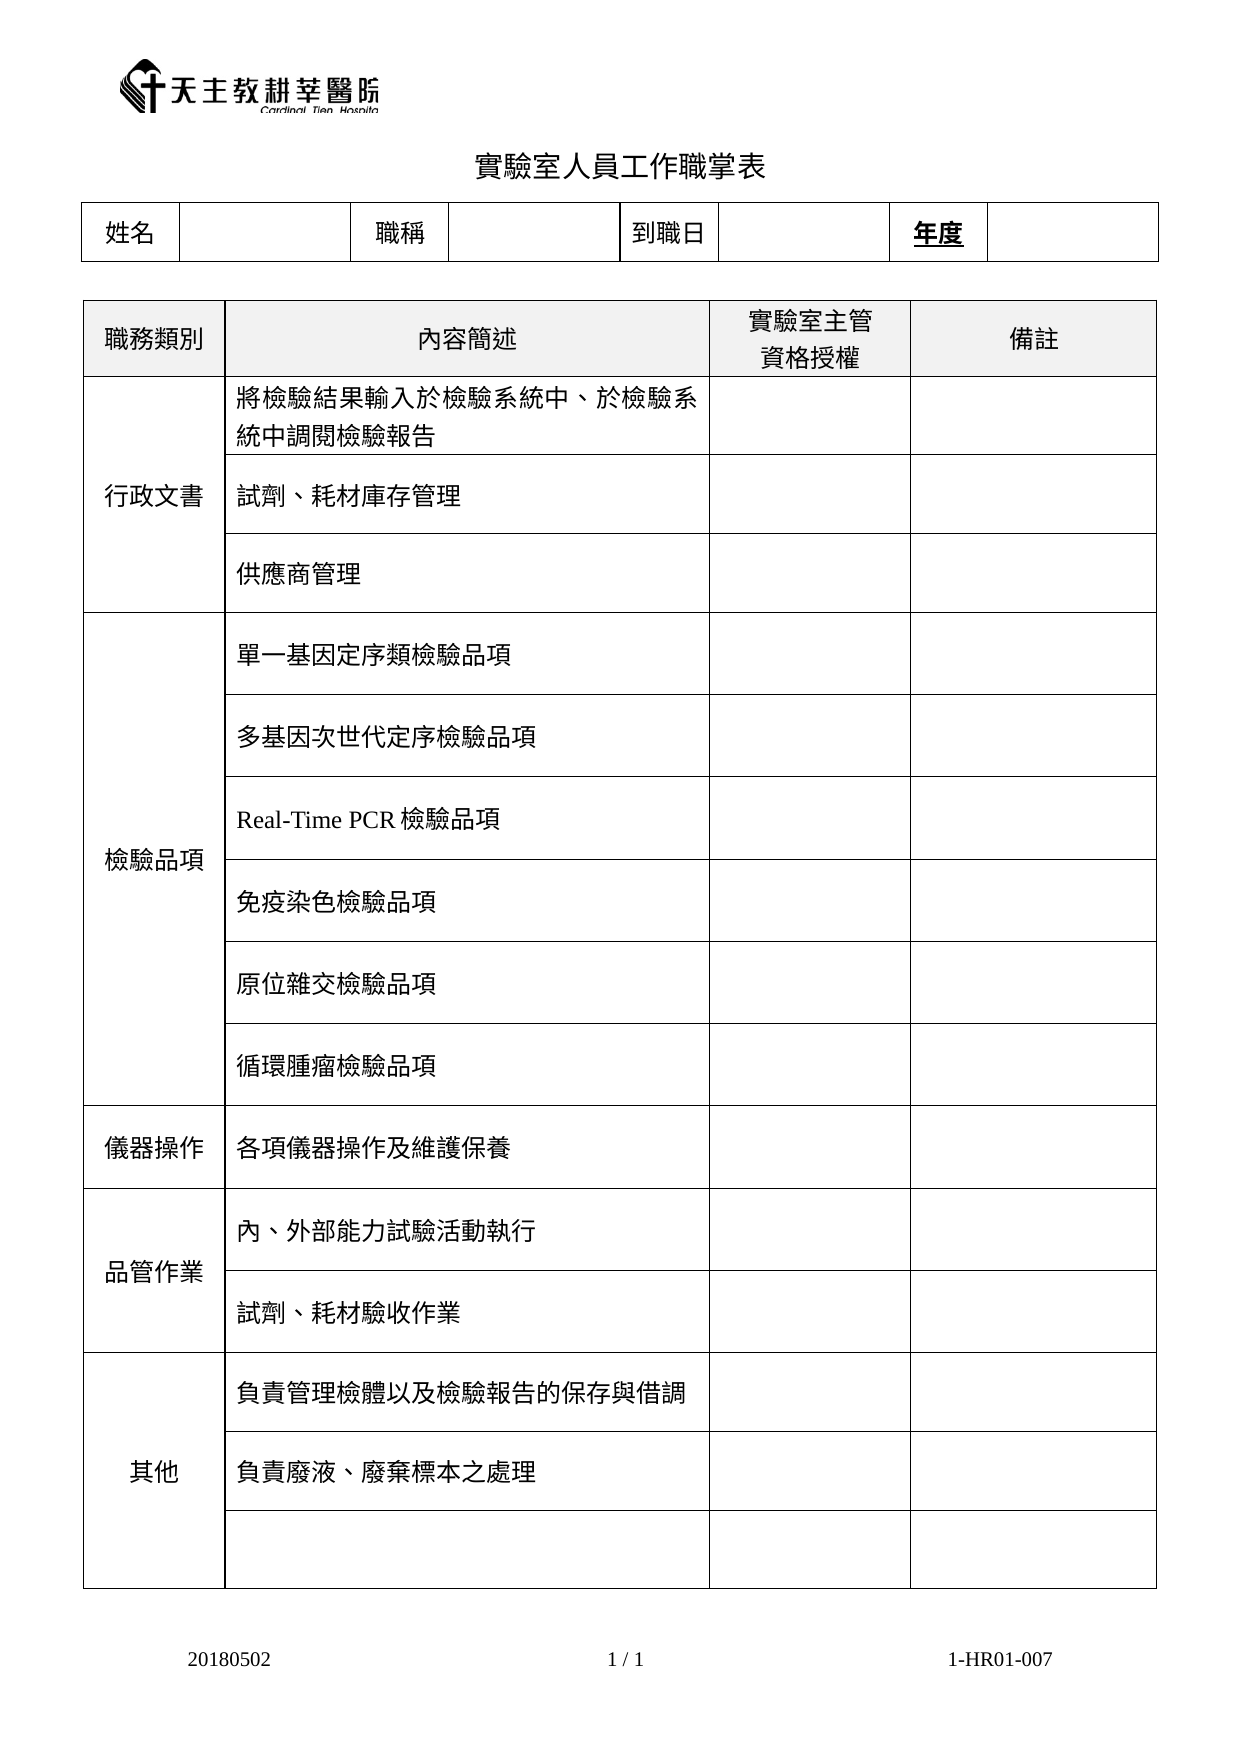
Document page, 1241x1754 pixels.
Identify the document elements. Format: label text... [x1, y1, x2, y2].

table_header 姓名 [82, 203, 179, 261]
table_cell [226, 1511, 709, 1588]
table_cell 將檢驗結果輸入於檢驗系統中、於檢驗系統中調閱檢驗報告 [226, 377, 709, 454]
table_cell 試劑、耗材庫存管理 [226, 455, 709, 533]
table_cell 單一基因定序類檢驗品項 [226, 613, 709, 694]
table_cell [710, 1432, 910, 1509]
text 實驗室人員工作職掌表 [118, 127, 1122, 202]
table_cell 負責廢液、廢棄標本之處理 [226, 1432, 709, 1509]
table_cell 循環腫瘤檢驗品項 [226, 1024, 709, 1105]
table_cell Real-Time PCR檢驗品項 [226, 777, 709, 858]
table_header 到職日 [621, 203, 718, 261]
table_cell [911, 860, 1156, 941]
table_cell [710, 860, 910, 941]
table_cell [911, 1432, 1156, 1509]
table_cell [911, 455, 1156, 533]
picture [118, 59, 378, 113]
table_cell 品管作業 [84, 1189, 224, 1352]
table_cell 原位雜交檢驗品項 [226, 942, 709, 1023]
table_cell 負責管理檢體以及檢驗報告的保存與借調 [226, 1353, 709, 1431]
table_header 職務類別 [84, 301, 224, 376]
table_cell [710, 534, 910, 612]
table_cell [710, 1353, 910, 1431]
table_cell [911, 1511, 1156, 1588]
table_cell [710, 1106, 910, 1188]
table_header 內容簡述 [226, 301, 709, 376]
table_cell [710, 1189, 910, 1270]
table_cell [710, 942, 910, 1023]
table_cell [911, 613, 1156, 694]
table_cell [710, 695, 910, 776]
table_cell [710, 1271, 910, 1352]
table_cell [710, 1024, 910, 1105]
table_cell [911, 942, 1156, 1023]
table_header 職稱 [351, 203, 448, 261]
table_header [180, 203, 350, 261]
table_header [719, 203, 889, 261]
table_cell 內、外部能力試驗活動執行 [226, 1189, 709, 1270]
table_cell [710, 455, 910, 533]
table_cell [911, 1353, 1156, 1431]
table_header [449, 203, 619, 261]
table_cell [911, 1106, 1156, 1188]
table_cell [911, 1024, 1156, 1105]
table_cell [911, 377, 1156, 454]
table_cell 試劑、耗材驗收作業 [226, 1271, 709, 1352]
table_header 實驗室主管 資格授權 [710, 301, 910, 376]
table_cell [911, 1189, 1156, 1270]
table_cell 免疫染色檢驗品項 [226, 860, 709, 941]
table_cell 供應商管理 [226, 534, 709, 612]
table_cell [911, 695, 1156, 776]
table_cell [911, 1271, 1156, 1352]
table_cell 檢驗品項 [84, 613, 224, 1105]
table_header 年度 [890, 203, 987, 261]
table_cell 各項儀器操作及維護保養 [226, 1106, 709, 1188]
table_cell [710, 377, 910, 454]
table_cell [710, 777, 910, 858]
table_cell 行政文書 [84, 377, 224, 612]
table_cell [911, 534, 1156, 612]
table_cell 儀器操作 [84, 1106, 224, 1188]
table_cell 多基因次世代定序檢驗品項 [226, 695, 709, 776]
table_cell 其他 [84, 1353, 224, 1588]
table_header [988, 203, 1158, 261]
table_cell [911, 777, 1156, 858]
table_cell [710, 1511, 910, 1588]
table_header 備註 [911, 301, 1156, 376]
table_cell [710, 613, 910, 694]
